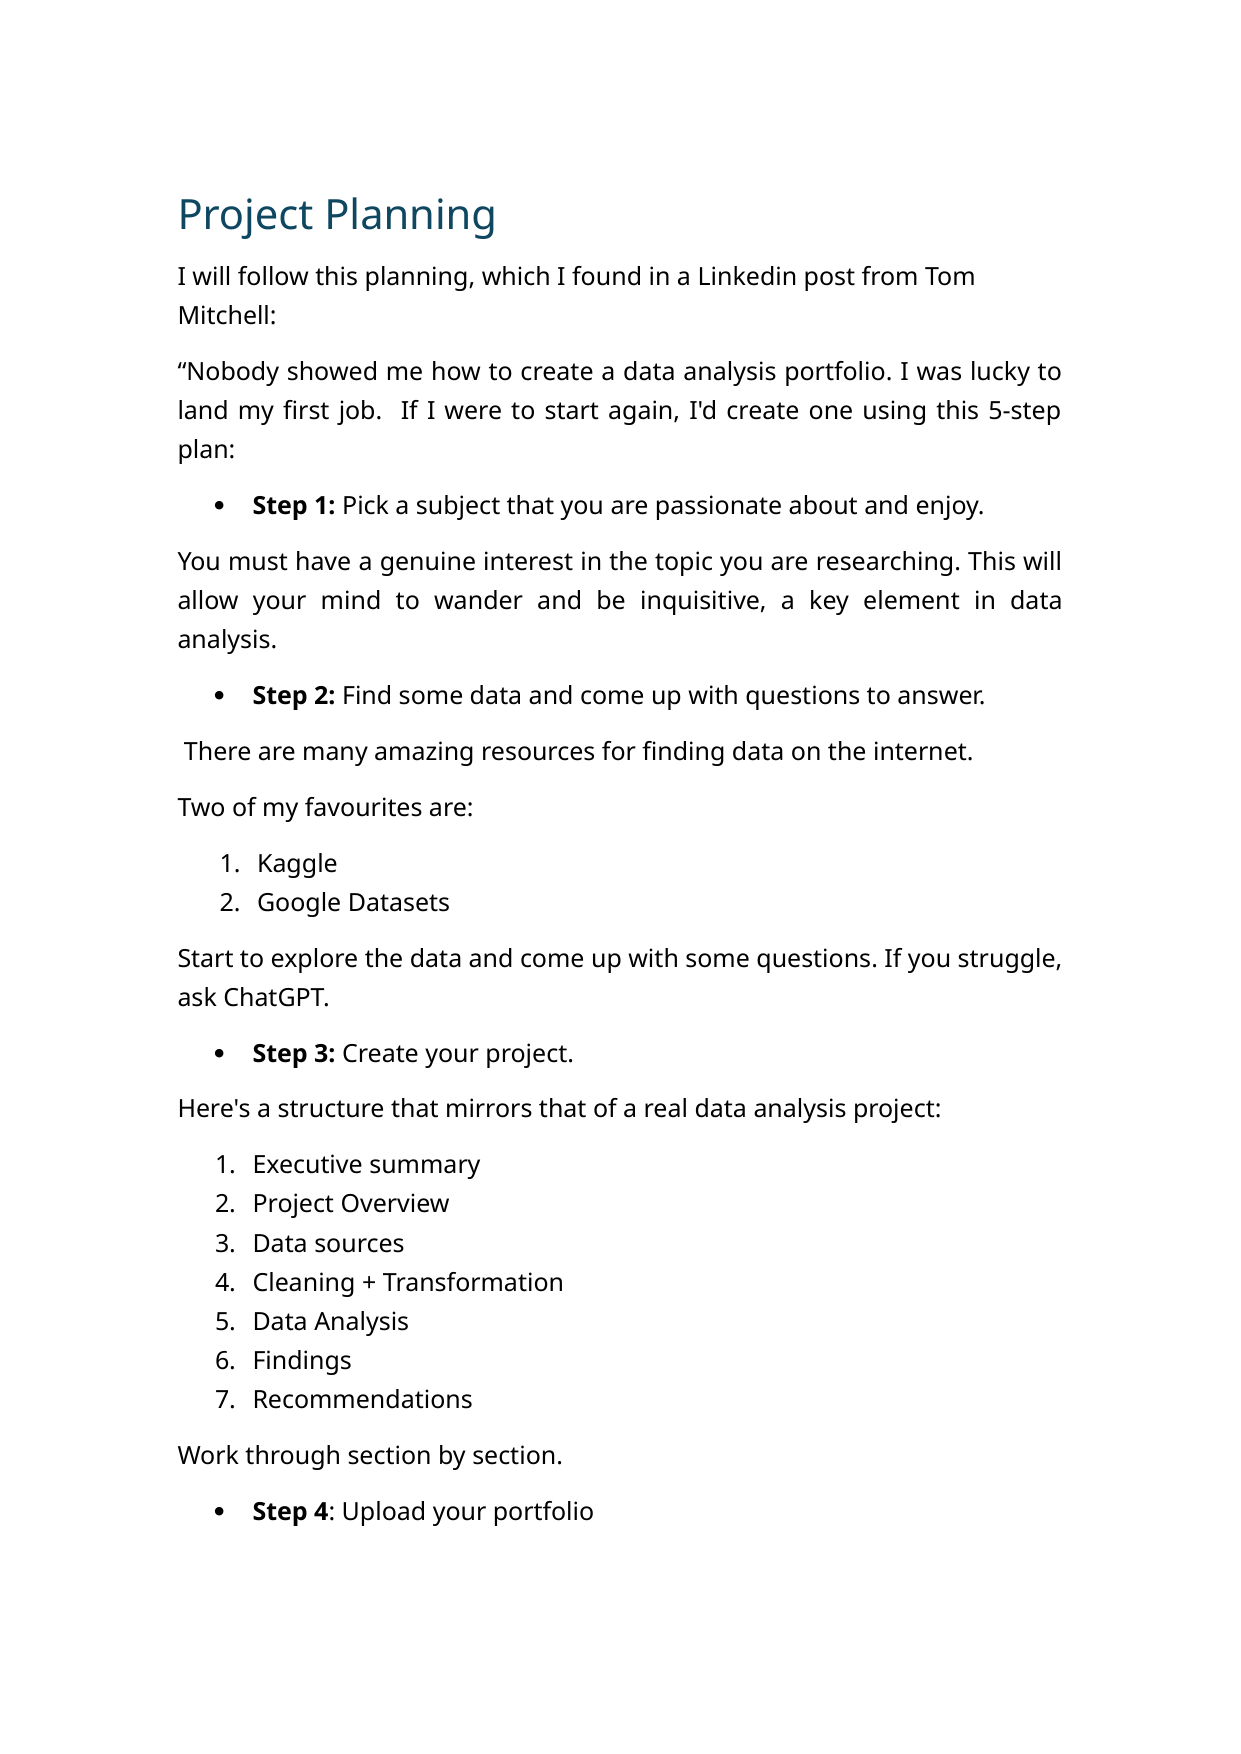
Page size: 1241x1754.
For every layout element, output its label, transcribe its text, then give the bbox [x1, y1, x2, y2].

text I will follow this planning, which I found in a Linkedin post from Tom Mitchell: [177, 259, 1063, 332]
list Step 2: Find some data and come up with questions to answer. [215, 678, 1063, 712]
list Kaggle [219, 845, 1063, 879]
text Start to explore the data and come up with some questions. If you struggle, ask ChatGPT. [177, 940, 1063, 1013]
list Step 1: Pick a subject that you are passionate about and enjoy. [215, 488, 1063, 522]
text “Nobody showed me how to create a data analysis portfolio. I was lucky to land my first job. If I were to start again, I'd create one using this 5-step plan: [177, 354, 1063, 466]
list Executive summary [215, 1147, 1063, 1181]
text Here's a structure that mirrors that of a real data analysis project: [177, 1091, 1063, 1125]
list Cleaning + Transformation [215, 1264, 1063, 1298]
list Project Overview [215, 1186, 1063, 1220]
list Findings [215, 1343, 1063, 1377]
list Data Analysis [215, 1304, 1063, 1338]
list Step 4: Upload your portfolio [215, 1494, 1063, 1528]
text There are many amazing resources for finding data on the internet. [177, 734, 1063, 768]
list Data sources [215, 1225, 1063, 1259]
list Google Datasets [219, 884, 1063, 918]
text Two of my favourites are: [177, 789, 1063, 823]
subtitle Project Planning [177, 185, 1063, 242]
text You must have a genuine interest in the topic you are researching. This will allow your mind to wander and be inquisitive, a key element in data analysis. [177, 544, 1063, 656]
list Recommendations [215, 1382, 1063, 1416]
list Step 3: Create your project. [215, 1035, 1063, 1069]
text Work through section by section. [177, 1438, 1063, 1472]
